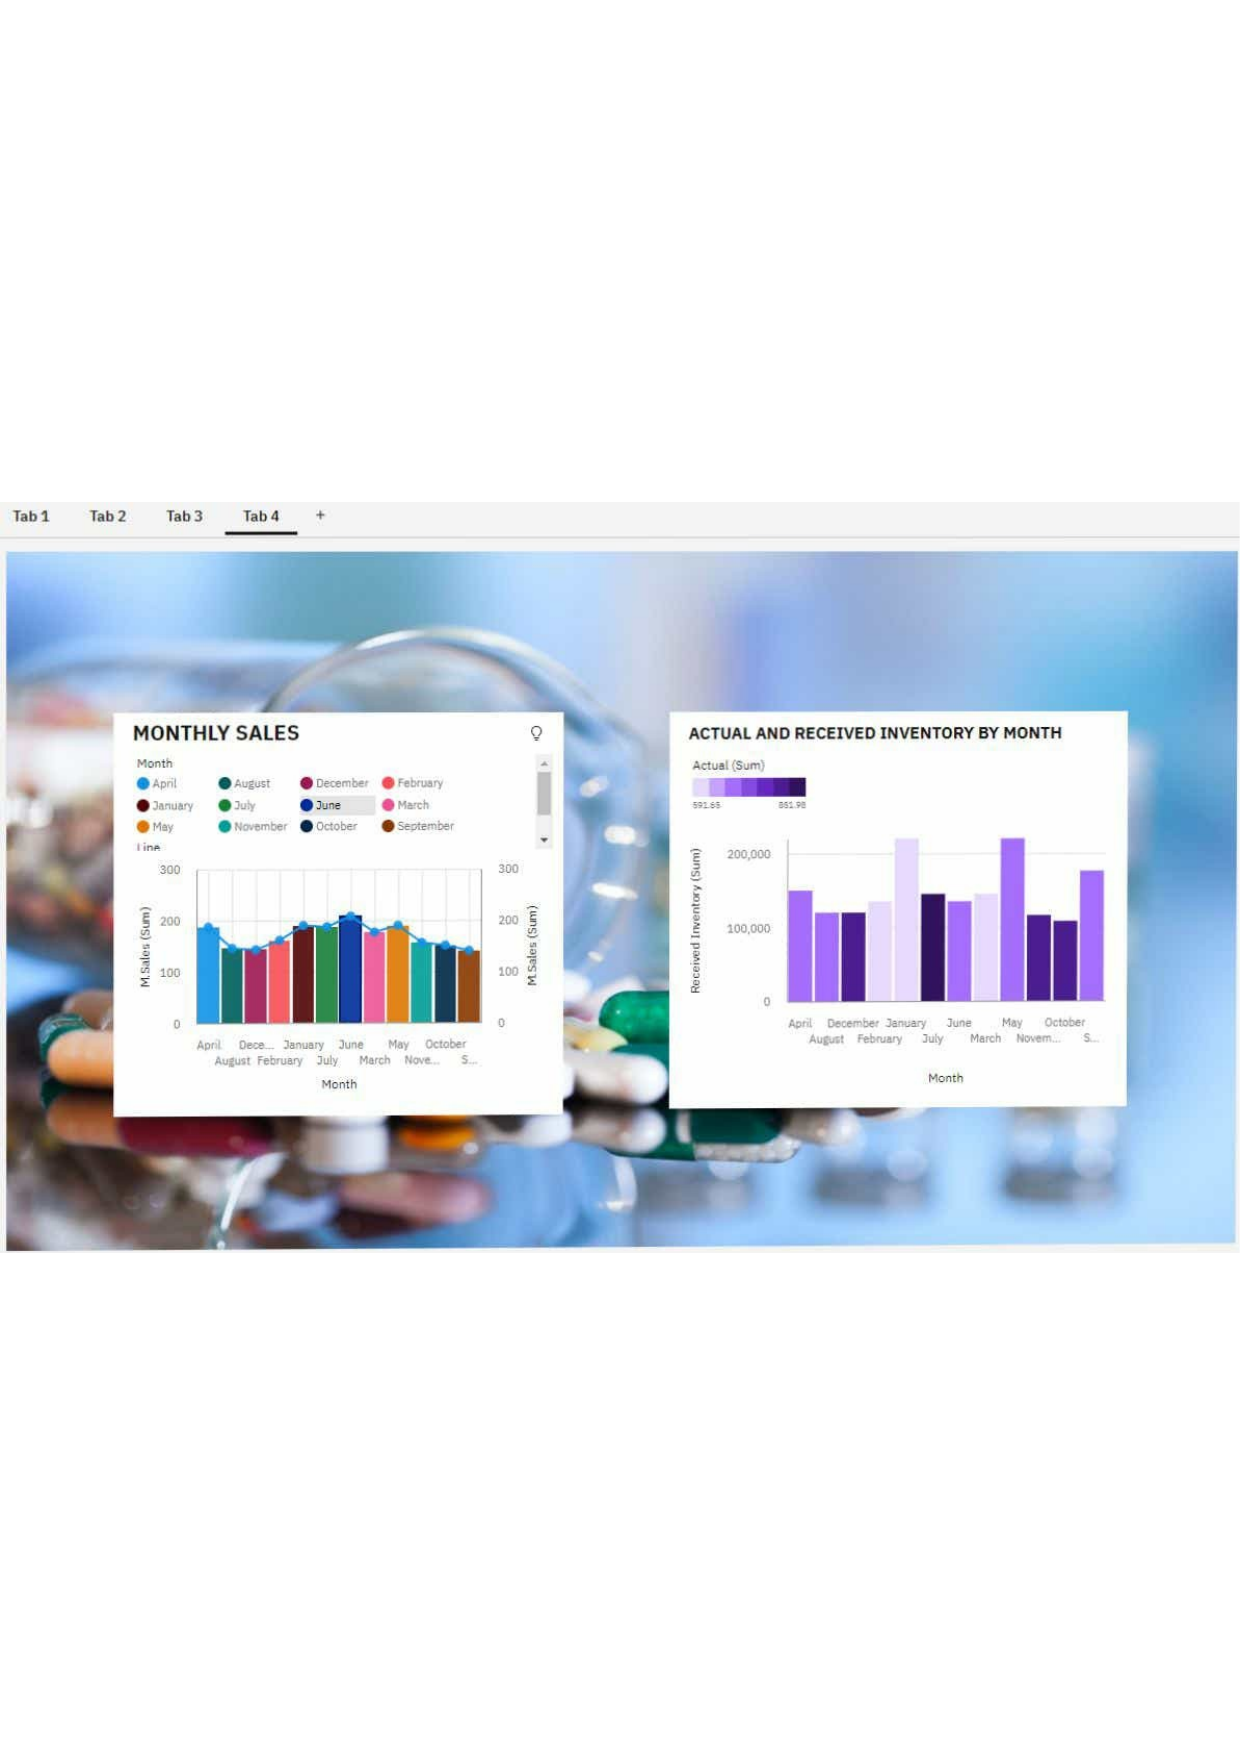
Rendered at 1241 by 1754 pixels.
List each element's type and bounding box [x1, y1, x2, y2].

picture [0, 502, 1240, 1253]
